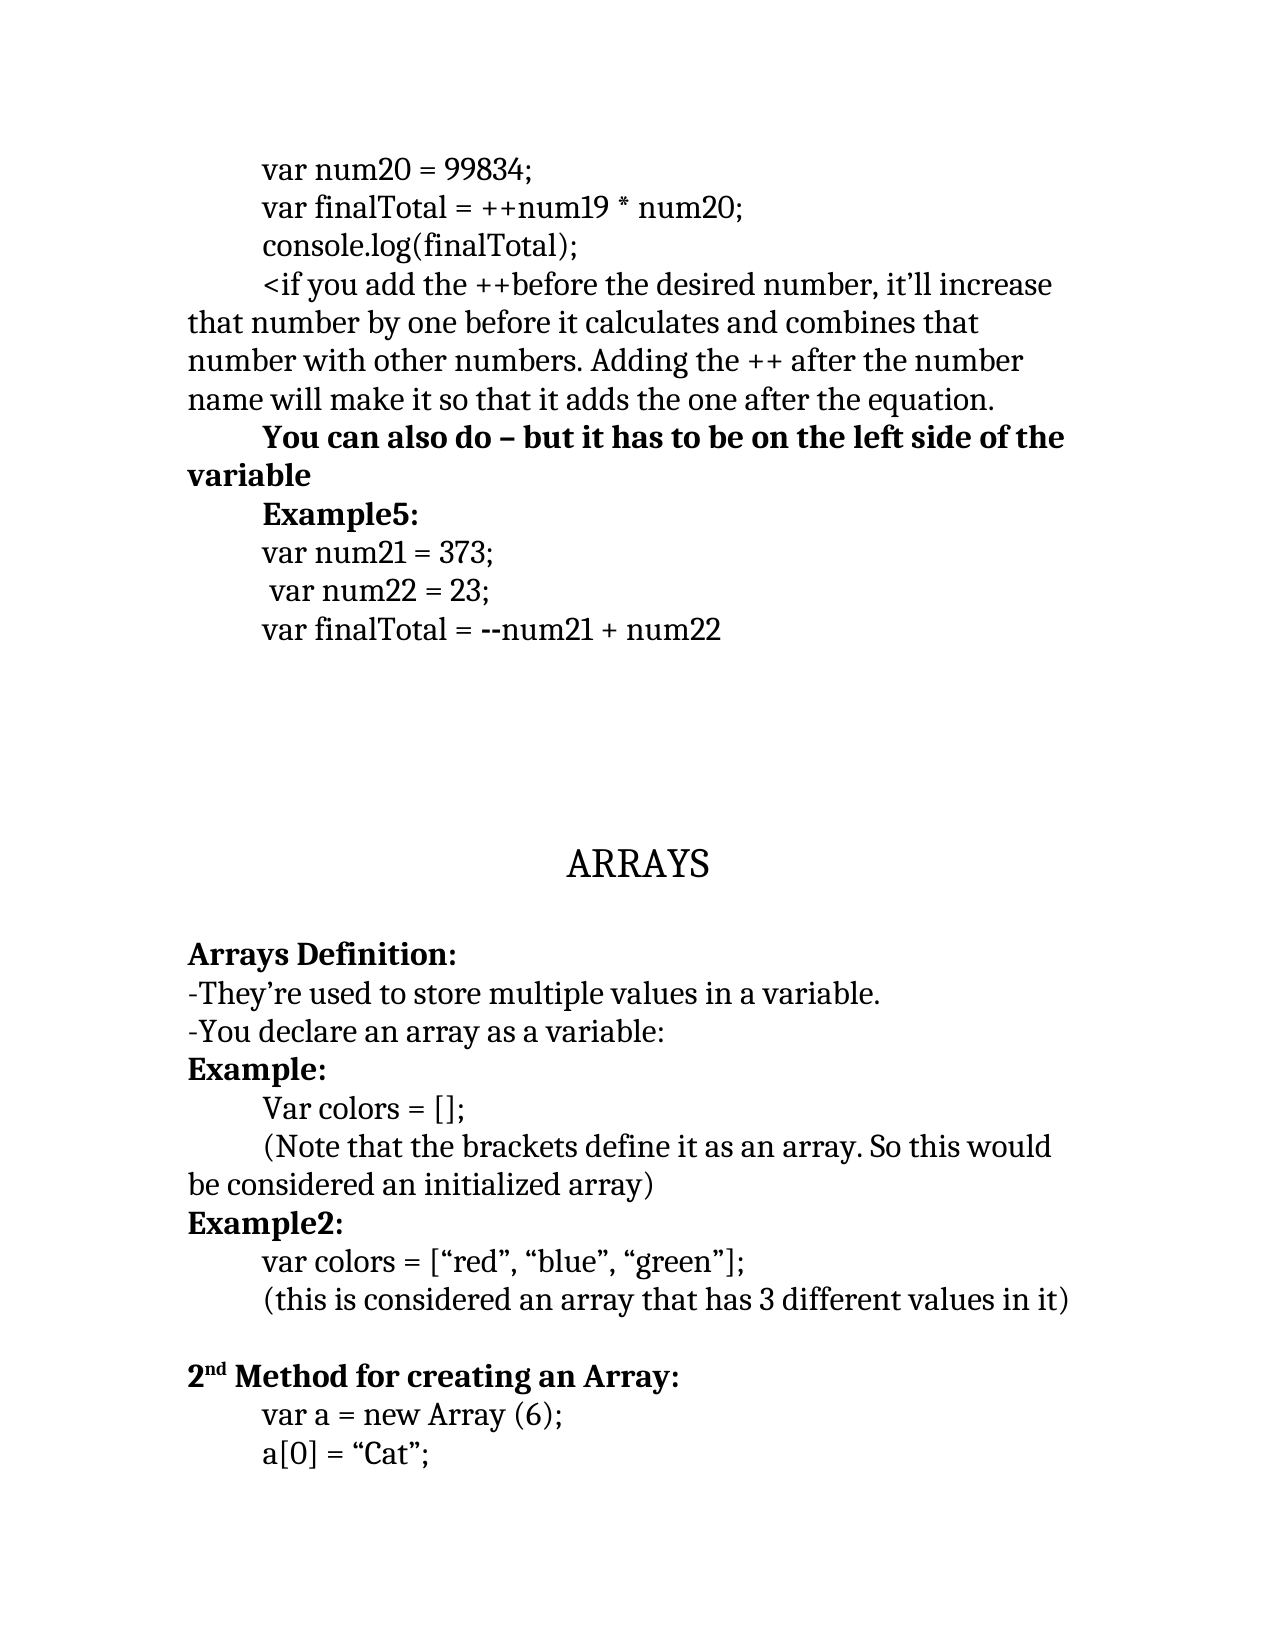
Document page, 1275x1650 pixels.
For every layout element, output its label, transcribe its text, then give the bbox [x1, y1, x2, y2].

text var colors = [“red”, “blue”, “green”]; [187, 1242, 1087, 1281]
text console.log(finalTotal); [187, 227, 1087, 265]
text var finalTotal = ++num19 * num20; [187, 188, 1087, 227]
text var num21 = 373; [187, 533, 1087, 572]
text a[0] = “Cat”; [187, 1434, 1087, 1472]
text (this is considered an array that has 3 different values in it) [187, 1281, 1087, 1319]
text Arrays Definition: [187, 936, 1087, 974]
text 2nd Method for creating an Array: [187, 1357, 1087, 1396]
text Example2: [187, 1204, 1087, 1242]
text You can also do – but it has to be on the left side of the variable [187, 418, 1087, 495]
text var num20 = 99834; [187, 150, 1087, 188]
text var num22 = 23; [187, 572, 1087, 610]
text -They’re used to store multiple values in a variable. [187, 974, 1087, 1012]
text Example5: [187, 495, 1087, 533]
text ARRAYS [187, 840, 1087, 888]
text var a = new Array (6); [187, 1396, 1087, 1434]
text <if you add the ++before the desired number, it’ll increase that number by one before it calculates and combines that number with other numbers. Adding the ++ after the number name will make it so that it adds the one after the equation. [187, 265, 1087, 418]
text (Note that the brackets define it as an array. So this would be considered an initialized array) [187, 1127, 1087, 1204]
text -You declare an array as a variable: [187, 1012, 1087, 1051]
text Var colors = []; [187, 1089, 1087, 1127]
text var finalTotal = --num21 + num22 [187, 610, 1087, 648]
text Example: [187, 1051, 1087, 1089]
